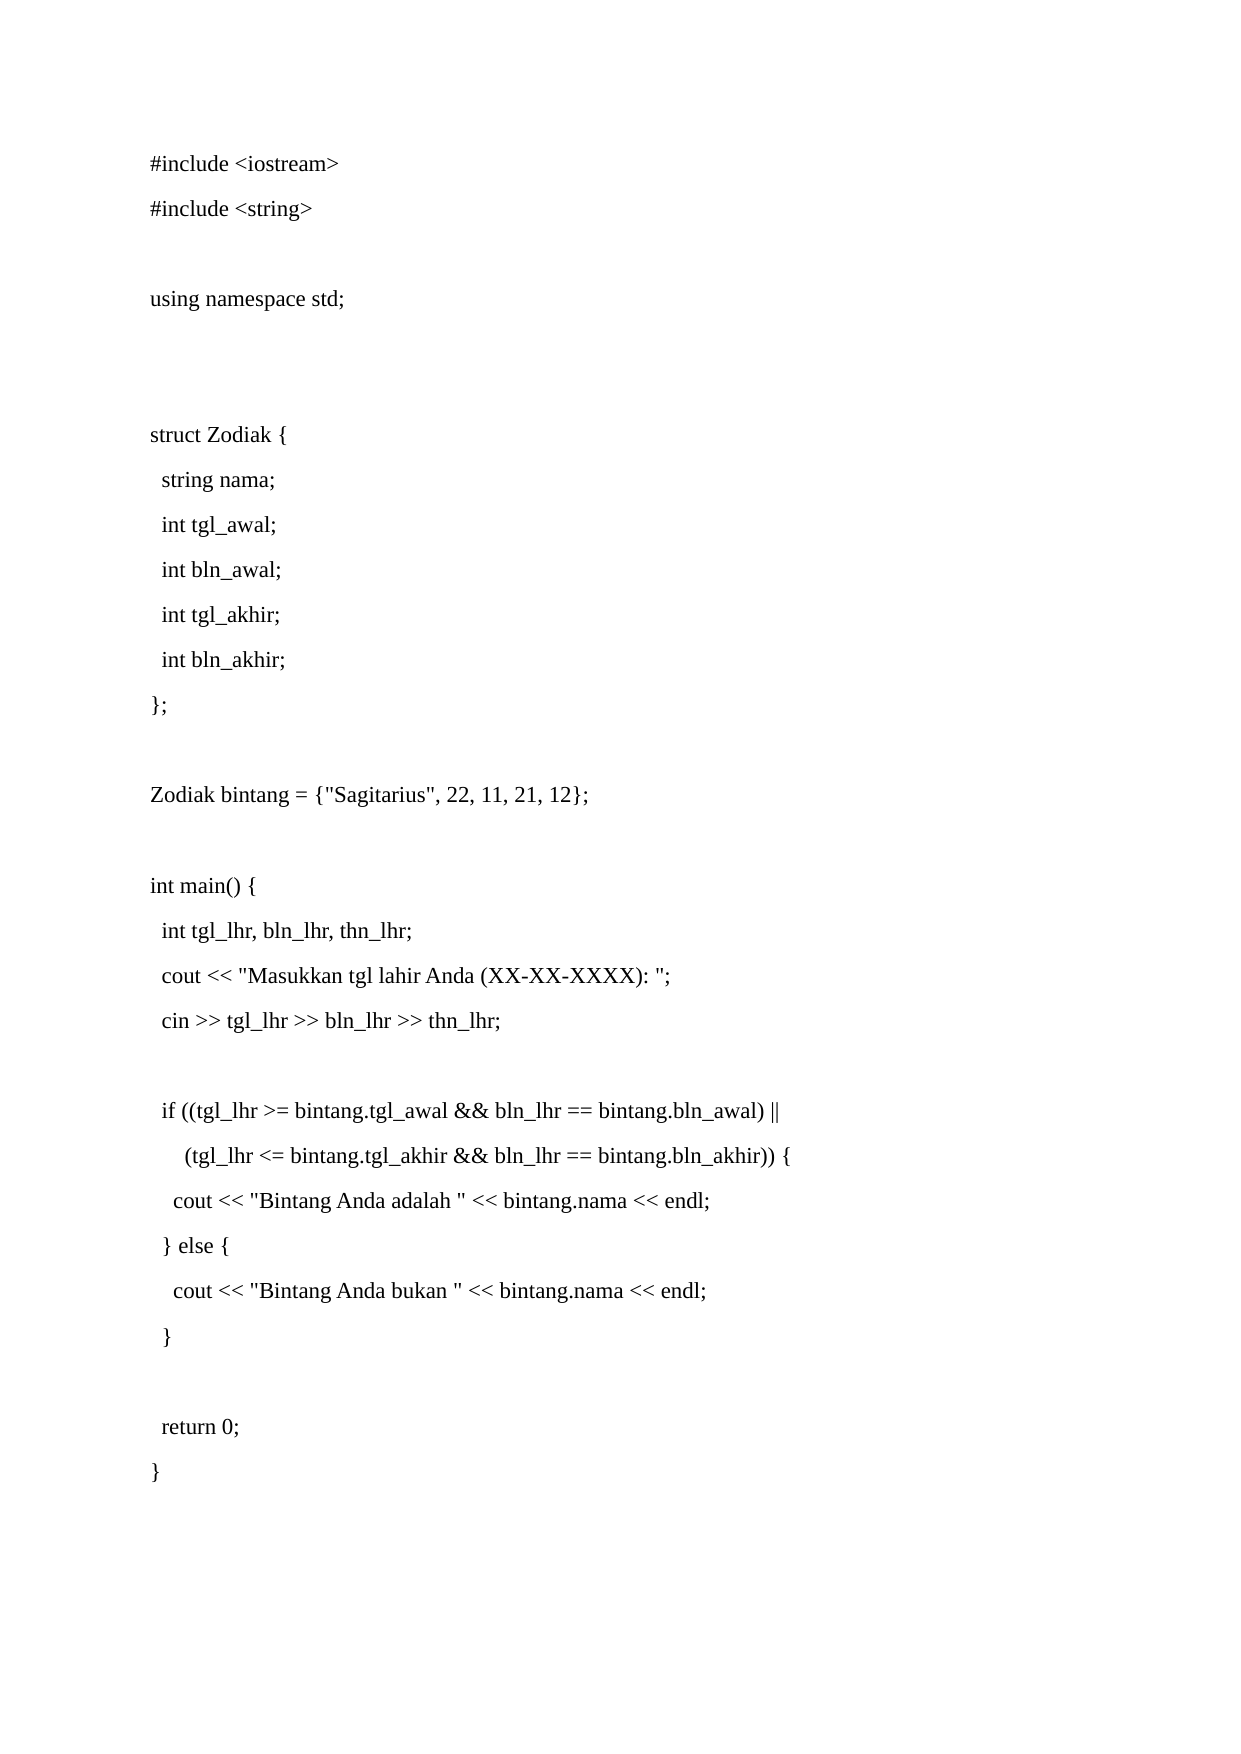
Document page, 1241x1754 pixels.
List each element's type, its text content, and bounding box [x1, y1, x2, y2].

text cout << "Masukkan tgl lahir Anda (XX-XX-XXXX): "; [150, 962, 1090, 988]
text int main() { [150, 872, 1090, 898]
text } [150, 1458, 1090, 1484]
text int tgl_akhir; [150, 601, 1090, 627]
text int bln_awal; [150, 556, 1090, 582]
text using namespace std; [150, 285, 1090, 312]
text } else { [150, 1232, 1090, 1259]
text cout << "Bintang Anda bukan " << bintang.nama << endl; [150, 1278, 1090, 1304]
text #include <iostream> [150, 150, 1090, 176]
text int tgl_awal; [150, 511, 1090, 537]
text cout << "Bintang Anda adalah " << bintang.nama << endl; [150, 1187, 1090, 1214]
text int bln_akhir; [150, 646, 1090, 672]
text #include <string> [150, 195, 1090, 221]
text Zodiak bintang = {"Sagitarius", 22, 11, 21, 12}; [150, 781, 1090, 808]
text string nama; [150, 466, 1090, 492]
text (tgl_lhr <= bintang.tgl_akhir && bln_lhr == bintang.bln_akhir)) { [150, 1142, 1090, 1169]
text cin >> tgl_lhr >> bln_lhr >> thn_lhr; [150, 1007, 1090, 1033]
text if ((tgl_lhr >= bintang.tgl_awal && bln_lhr == bintang.bln_awal) || [150, 1097, 1090, 1123]
text return 0; [150, 1413, 1090, 1439]
text } [150, 1323, 1090, 1349]
text }; [150, 691, 1090, 718]
text int tgl_lhr, bln_lhr, thn_lhr; [150, 917, 1090, 943]
text struct Zodiak { [150, 421, 1090, 447]
